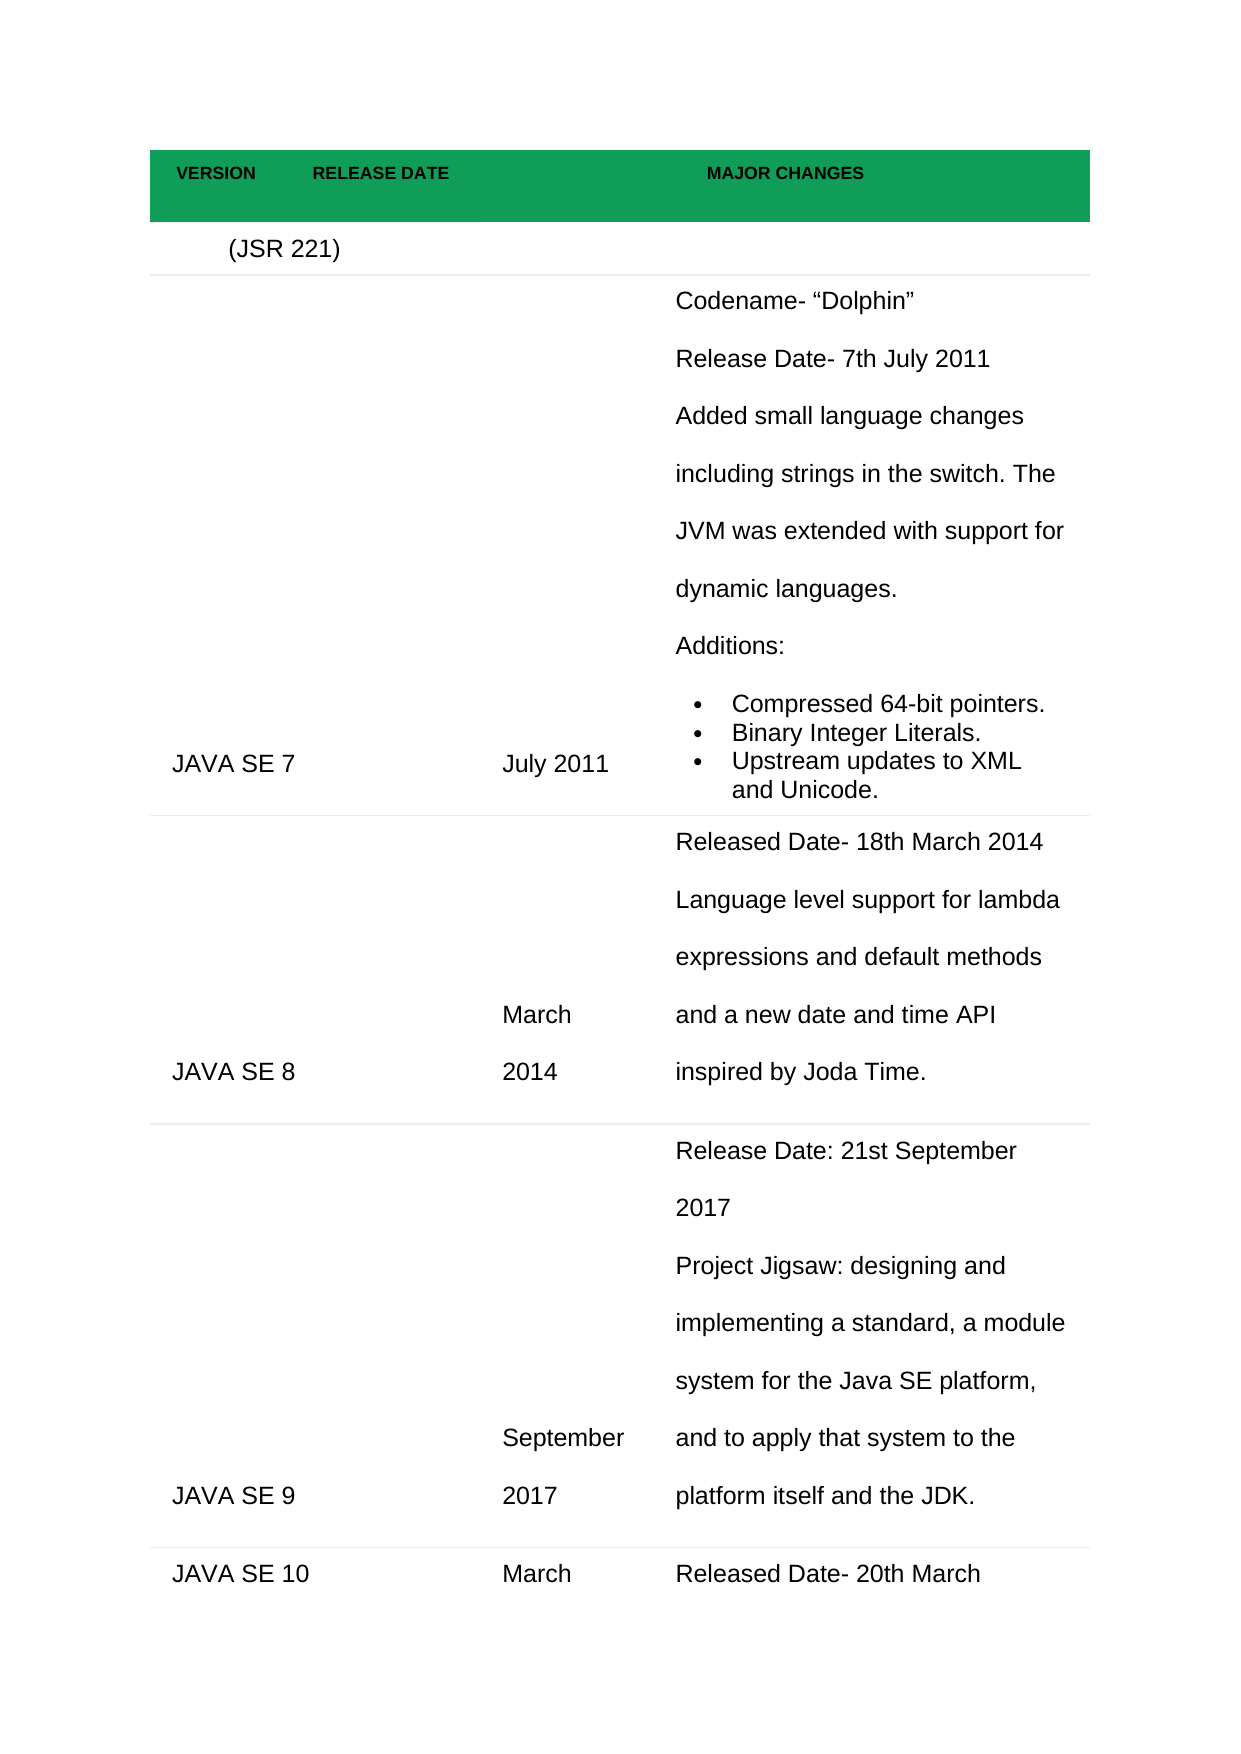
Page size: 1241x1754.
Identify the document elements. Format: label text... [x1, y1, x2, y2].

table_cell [654, 1548, 1090, 1599]
table_header RELEASE DATE [282, 150, 480, 222]
table_cell September 2017 [480, 1125, 653, 1547]
table_header MAJOR CHANGES [480, 150, 1090, 222]
table_cell Released Date- 18th March 2014 Language level support for lambda expressions and default methods and a new date and time API inspired by Joda Time. [654, 816, 1090, 1123]
table_cell Codename- “Dolphin” Release Date- 7th July 2011 Added small language changes including strings in the switch. The JVM was extended with support for dynamic languages. Additions: Compressed 64-bit pointers. Binary Integer Literals. Upstream updates to XML and Unicode. [654, 276, 1090, 815]
table_cell JAVA SE 7 [150, 276, 480, 815]
table_cell JAVA SE 10 [150, 1548, 480, 1599]
table_cell March 2018 [480, 1548, 653, 1599]
table_cell March 2014 [480, 816, 653, 1123]
table_cell Release Date: 21st September 2017 Project Jigsaw: designing and implementing a standard, a module system for the Java SE platform, and to apply that system to the platform itself and the JDK. [654, 1125, 1090, 1547]
table_cell July 2011 [480, 276, 653, 815]
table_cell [150, 223, 480, 274]
table_cell JAVA SE 8 [150, 816, 480, 1123]
table_cell JAVA SE 9 [150, 1125, 480, 1547]
table_header VERSION [150, 150, 282, 222]
